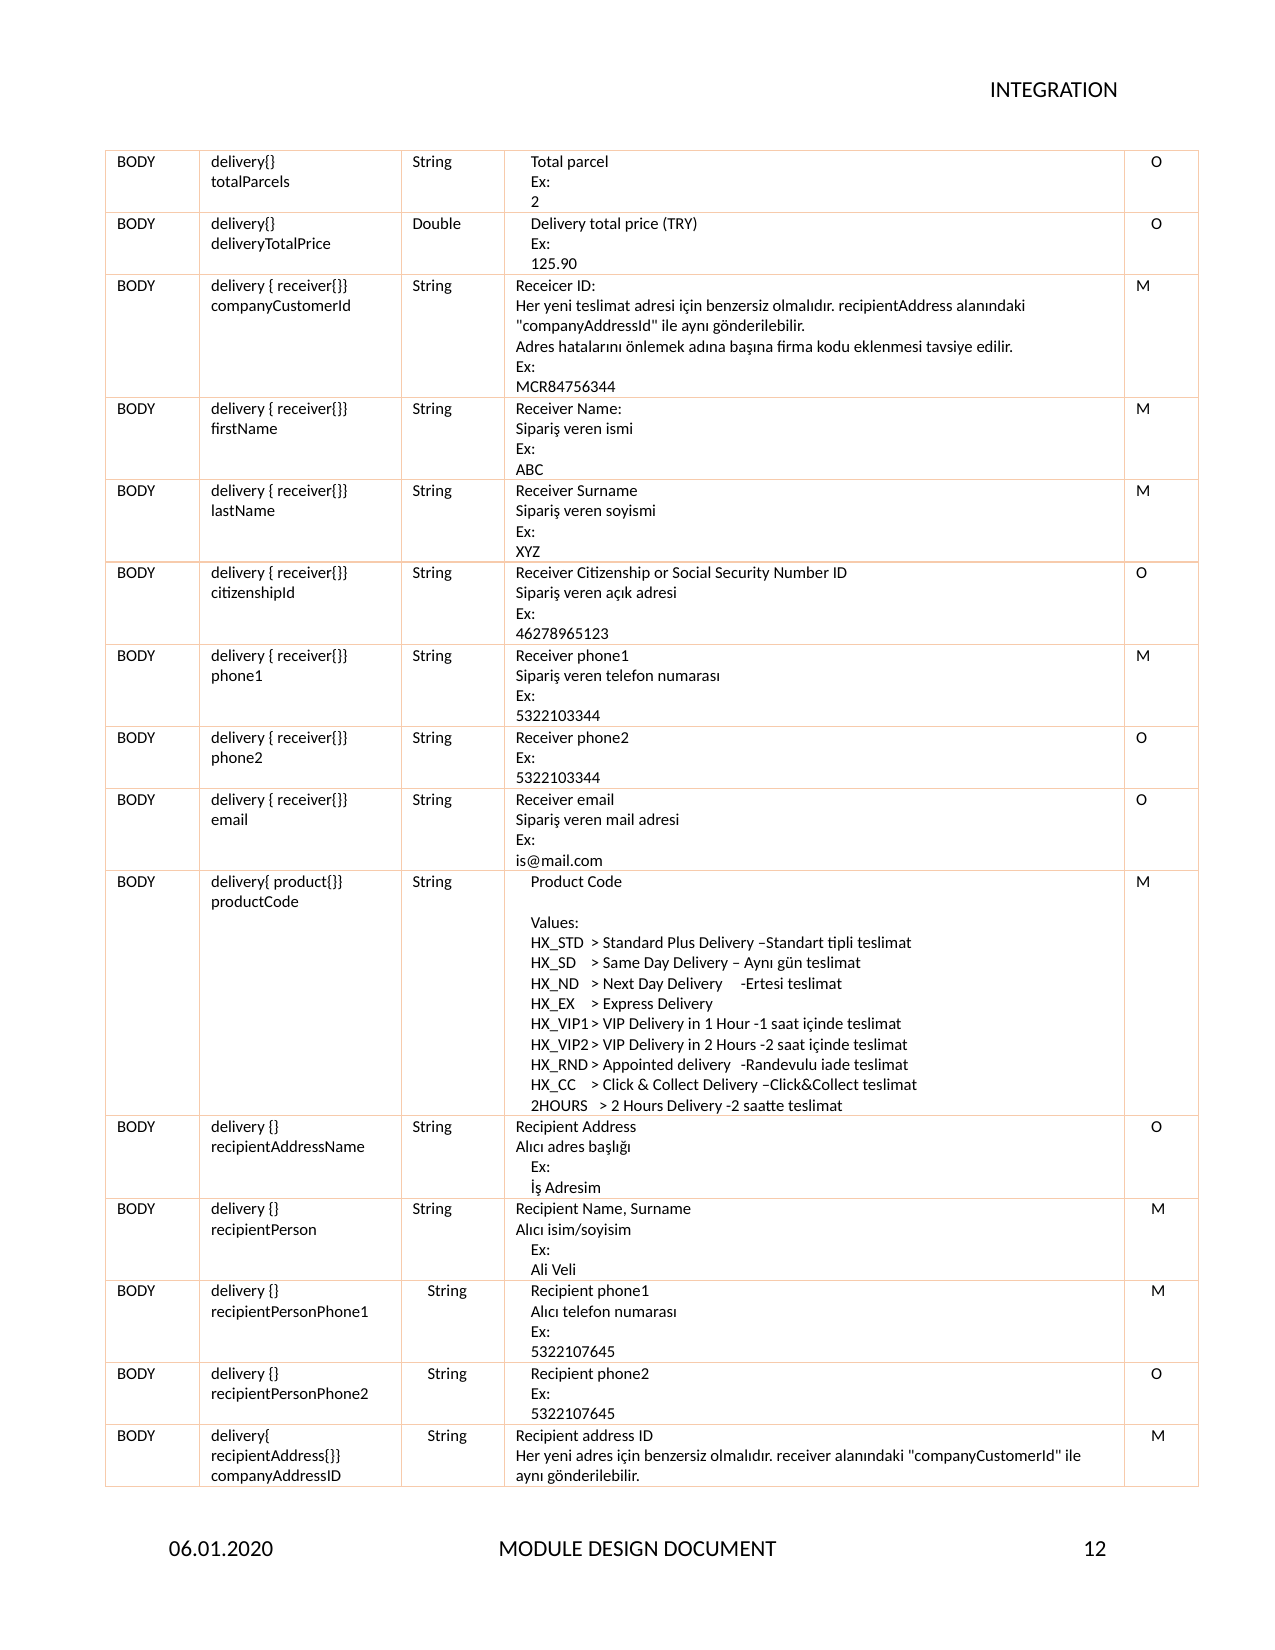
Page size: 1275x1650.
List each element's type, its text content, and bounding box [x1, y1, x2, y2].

table_cell String [402, 645, 504, 726]
table_cell delivery{} totalParcels [200, 151, 401, 212]
table_cell String [402, 1425, 504, 1486]
table_cell Receicer ID: Her yeni teslimat adresi için benzersiz olmalıdır. recipientAddress alanındaki "companyAddressId" ile aynı gönderilebilir. Adres hatalarını önlemek adına başına firma kodu eklenmesi tavsiye edilir. Ex: MCR84756344 [505, 275, 1124, 397]
table_cell M [1125, 480, 1198, 561]
table_cell M [1125, 1425, 1198, 1486]
table_cell M [1125, 275, 1198, 397]
table_cell delivery { receiver{}} email [200, 789, 401, 870]
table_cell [505, 1425, 1124, 1486]
table_cell String [402, 1199, 504, 1280]
table_cell Receiver Citizenship or Social Security Number ID Sipariş veren açık adresi Ex: 46278965123 [505, 563, 1124, 644]
table_cell delivery { receiver{}} phone1 [200, 645, 401, 726]
table_cell BODY [106, 871, 199, 1115]
table_cell BODY [106, 645, 199, 726]
table_cell Receiver phone1 Sipariş veren telefon numarası Ex: 5322103344 [505, 645, 1124, 726]
table_cell String [402, 398, 504, 479]
table_cell delivery {} recipientPerson [200, 1199, 401, 1280]
table_cell BODY [106, 1281, 199, 1362]
table_cell Recipient Address Alıcı adres başlığı Ex: İş Adresim [505, 1116, 1124, 1197]
table_cell String [402, 151, 504, 212]
table_cell delivery {} recipientPersonPhone1 [200, 1281, 401, 1362]
table_cell delivery {} recipientAddressName [200, 1116, 401, 1197]
table_cell Receiver phone2 Ex: 5322103344 [505, 727, 1124, 788]
table_cell String [402, 1281, 504, 1362]
table_cell String [402, 871, 504, 1115]
table_cell M [1125, 398, 1198, 479]
table_cell BODY [106, 789, 199, 870]
table_cell Double [402, 213, 504, 274]
table_cell String [402, 480, 504, 561]
table_cell Product Code Values: HX_STD > Standard Plus Delivery –Standart tipli teslimat HX_SD > Same Day Delivery – Aynı gün teslimat HX_ND > Next Day Delivery -Ertesi teslimat HX_EX > Express Delivery HX_VIP1 > VIP Delivery in 1 Hour -1 saat içinde teslimat HX_VIP2 > VIP Delivery in 2 Hours -2 saat içinde teslimat HX_RND > Appointed delivery -Randevulu iade teslimat HX_CC > Click & Collect Delivery –Click&Collect teslimat 2HOURS > 2 Hours Delivery -2 saatte teslimat [505, 871, 1124, 1115]
table_cell String [402, 1363, 504, 1424]
table_cell delivery{} deliveryTotalPrice [200, 213, 401, 274]
table_cell String [402, 789, 504, 870]
table_cell Receiver Name: Sipariş veren ismi Ex: ABC [505, 398, 1124, 479]
table_cell M [1125, 645, 1198, 726]
table_cell O [1125, 213, 1198, 274]
table_cell BODY [106, 151, 199, 212]
table_cell Delivery total price (TRY) Ex: 125.90 [505, 213, 1124, 274]
table_cell String [402, 1116, 504, 1197]
table_cell delivery {} recipientPersonPhone2 [200, 1363, 401, 1424]
table_cell BODY [106, 1116, 199, 1197]
table_cell BODY [106, 275, 199, 397]
table_cell delivery { receiver{}} phone2 [200, 727, 401, 788]
table_cell Recipient phone1 Alıcı telefon numarası Ex: 5322107645 [505, 1281, 1124, 1362]
table_cell M [1125, 1281, 1198, 1362]
table_cell delivery { receiver{}} lastName [200, 480, 401, 561]
table_cell Recipient Name, Surname Alıcı isim/soyisim Ex: Ali Veli [505, 1199, 1124, 1280]
table_cell M [1125, 871, 1198, 1115]
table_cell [200, 1425, 401, 1486]
table_cell BODY [106, 563, 199, 644]
table_cell Receiver email Sipariş veren mail adresi Ex: is@mail.com [505, 789, 1124, 870]
table_cell BODY [106, 480, 199, 561]
table_cell BODY [106, 1199, 199, 1280]
table_cell String [402, 727, 504, 788]
table_cell O [1125, 1116, 1198, 1197]
table_cell M [1125, 1199, 1198, 1280]
table_cell BODY [106, 398, 199, 479]
table_cell delivery{ product{}} productCode [200, 871, 401, 1115]
table_cell delivery { receiver{}} companyCustomerId [200, 275, 401, 397]
table_cell Total parcel Ex: 2 [505, 151, 1124, 212]
table_cell BODY [106, 1363, 199, 1424]
table_cell O [1125, 151, 1198, 212]
table_cell Receiver Surname Sipariş veren soyismi Ex: XYZ [505, 480, 1124, 561]
table_cell delivery { receiver{}} firstName [200, 398, 401, 479]
table_cell O [1125, 727, 1198, 788]
table_cell String [402, 563, 504, 644]
table_cell BODY [106, 727, 199, 788]
table_cell O [1125, 789, 1198, 870]
table_cell O [1125, 563, 1198, 644]
table_cell BODY [106, 1425, 199, 1486]
table_cell BODY [106, 213, 199, 274]
table_cell String [402, 275, 504, 397]
table_cell delivery { receiver{}} citizenshipId [200, 563, 401, 644]
table_cell O [1125, 1363, 1198, 1424]
table_cell Recipient phone2 Ex: 5322107645 [505, 1363, 1124, 1424]
